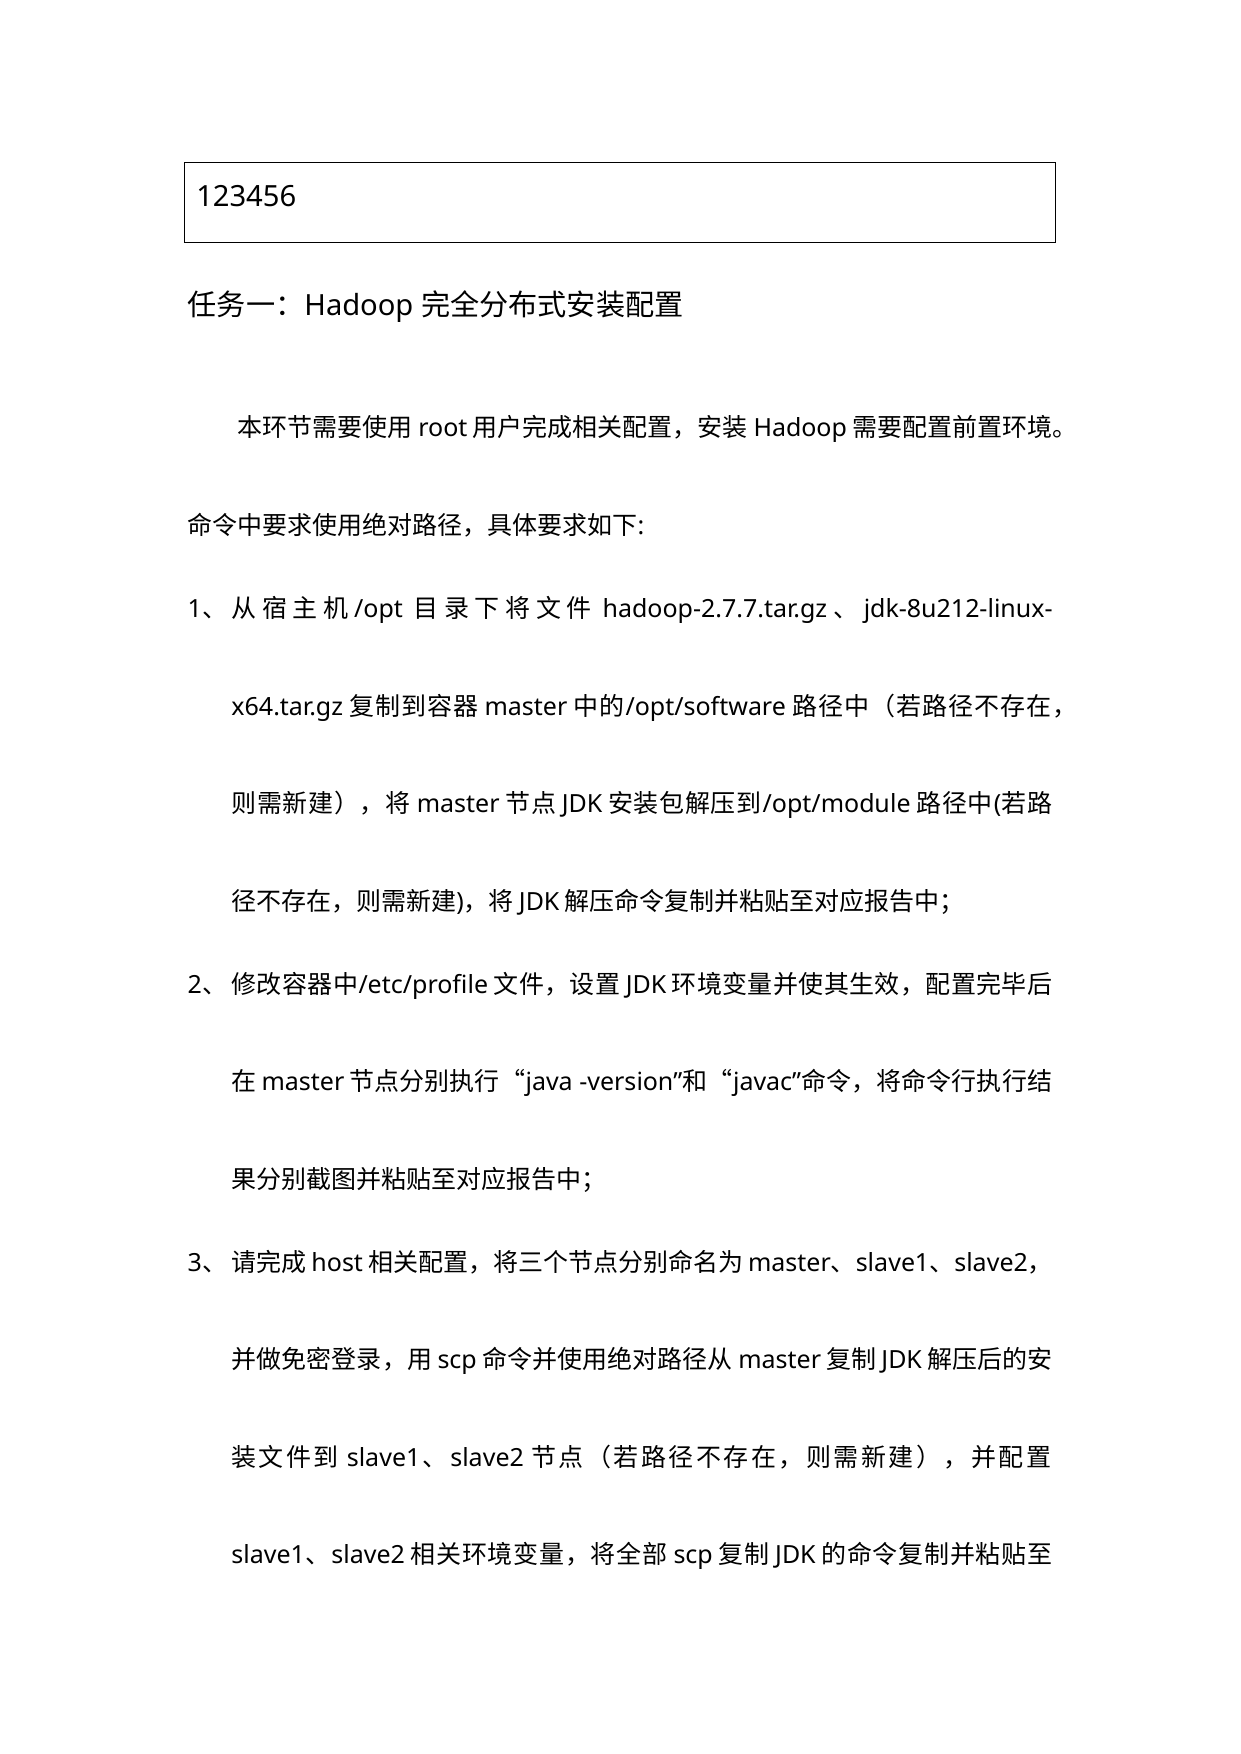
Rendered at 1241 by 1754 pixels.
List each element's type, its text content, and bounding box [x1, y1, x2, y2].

list 从宿主机/opt目录下将文件hadoop-2.7.7.tar.gz、jdk-8u212-linux-x64.tar.gz复制到容器master中的/opt/software路径中（若路径不存在，则需新建），将master节点JDK安装包解压到/opt/module路径中(若路径不存在，则需新建)，将JDK解压命令复制并粘贴至对应报告中； [187, 574, 1053, 932]
list 修改容器中/etc/profile文件，设置JDK环境变量并使其生效，配置完毕后在master节点分别执行“java -version”和“javac”命令，将命令行执行结果分别截图并粘贴至对应报告中； [187, 950, 1053, 1210]
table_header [185, 163, 1055, 242]
subtitle 任务一：Hadoop 完全分布式安装配置 [187, 270, 1053, 335]
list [187, 1228, 1053, 1585]
text 本环节需要使用root用户完成相关配置，安装Hadoop需要配置前置环境。命令中要求使用绝对路径，具体要求如下: [187, 393, 1053, 556]
